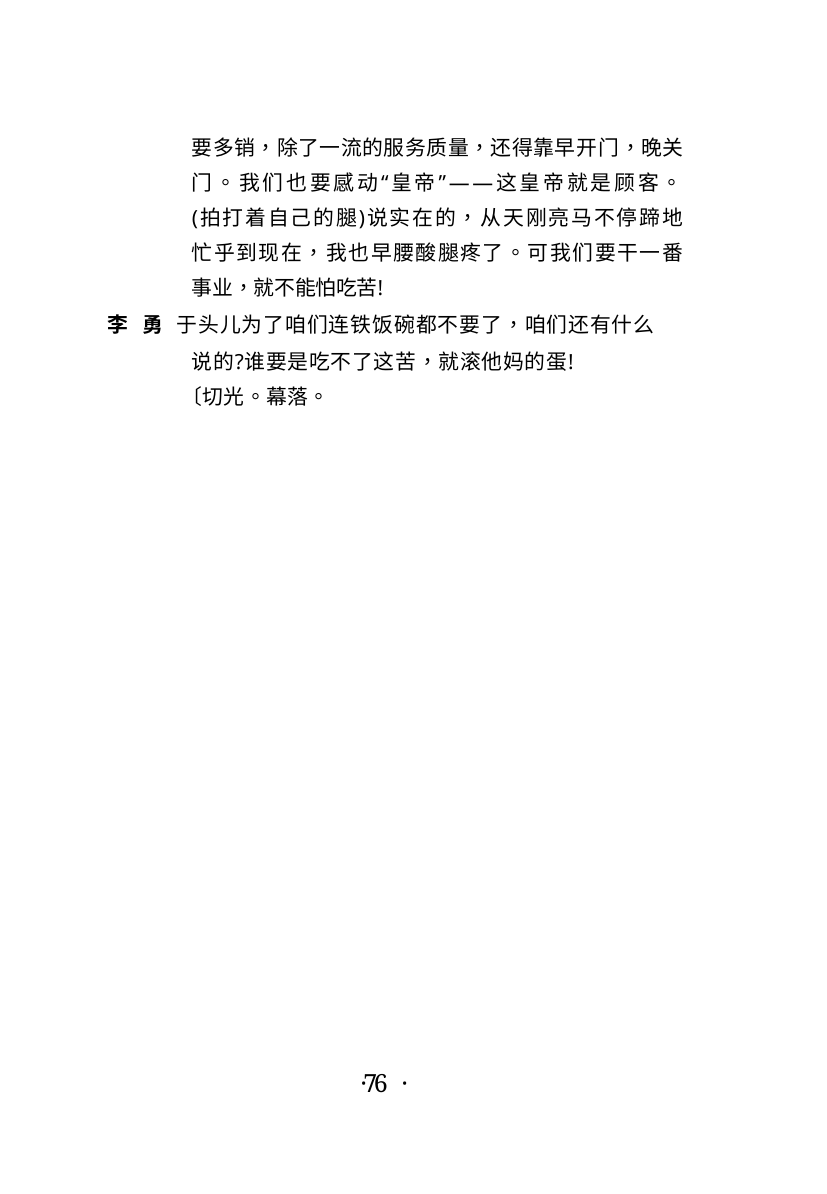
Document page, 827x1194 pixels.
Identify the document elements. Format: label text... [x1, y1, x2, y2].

text 要多销，除了一流的服务质量，还得靠早开门，晚关 门。我们也要感动“皇帝”——这皇帝就是顾客。 (拍打着自己的腿)说实在的，从天刚亮马不停蹄地 忙乎到现在，我也早腰酸腿疼了。可我们要干一番 事业，就不能怕吃苦! [192, 133, 683, 302]
text 说的?谁要是吃不了这苦，就滚他妈的蛋! 〔切光。幕落。 [181, 347, 582, 411]
text 李 勇 于头儿为了咱们连铁饭碗都不要了，咱们还有什么 [107, 312, 703, 338]
